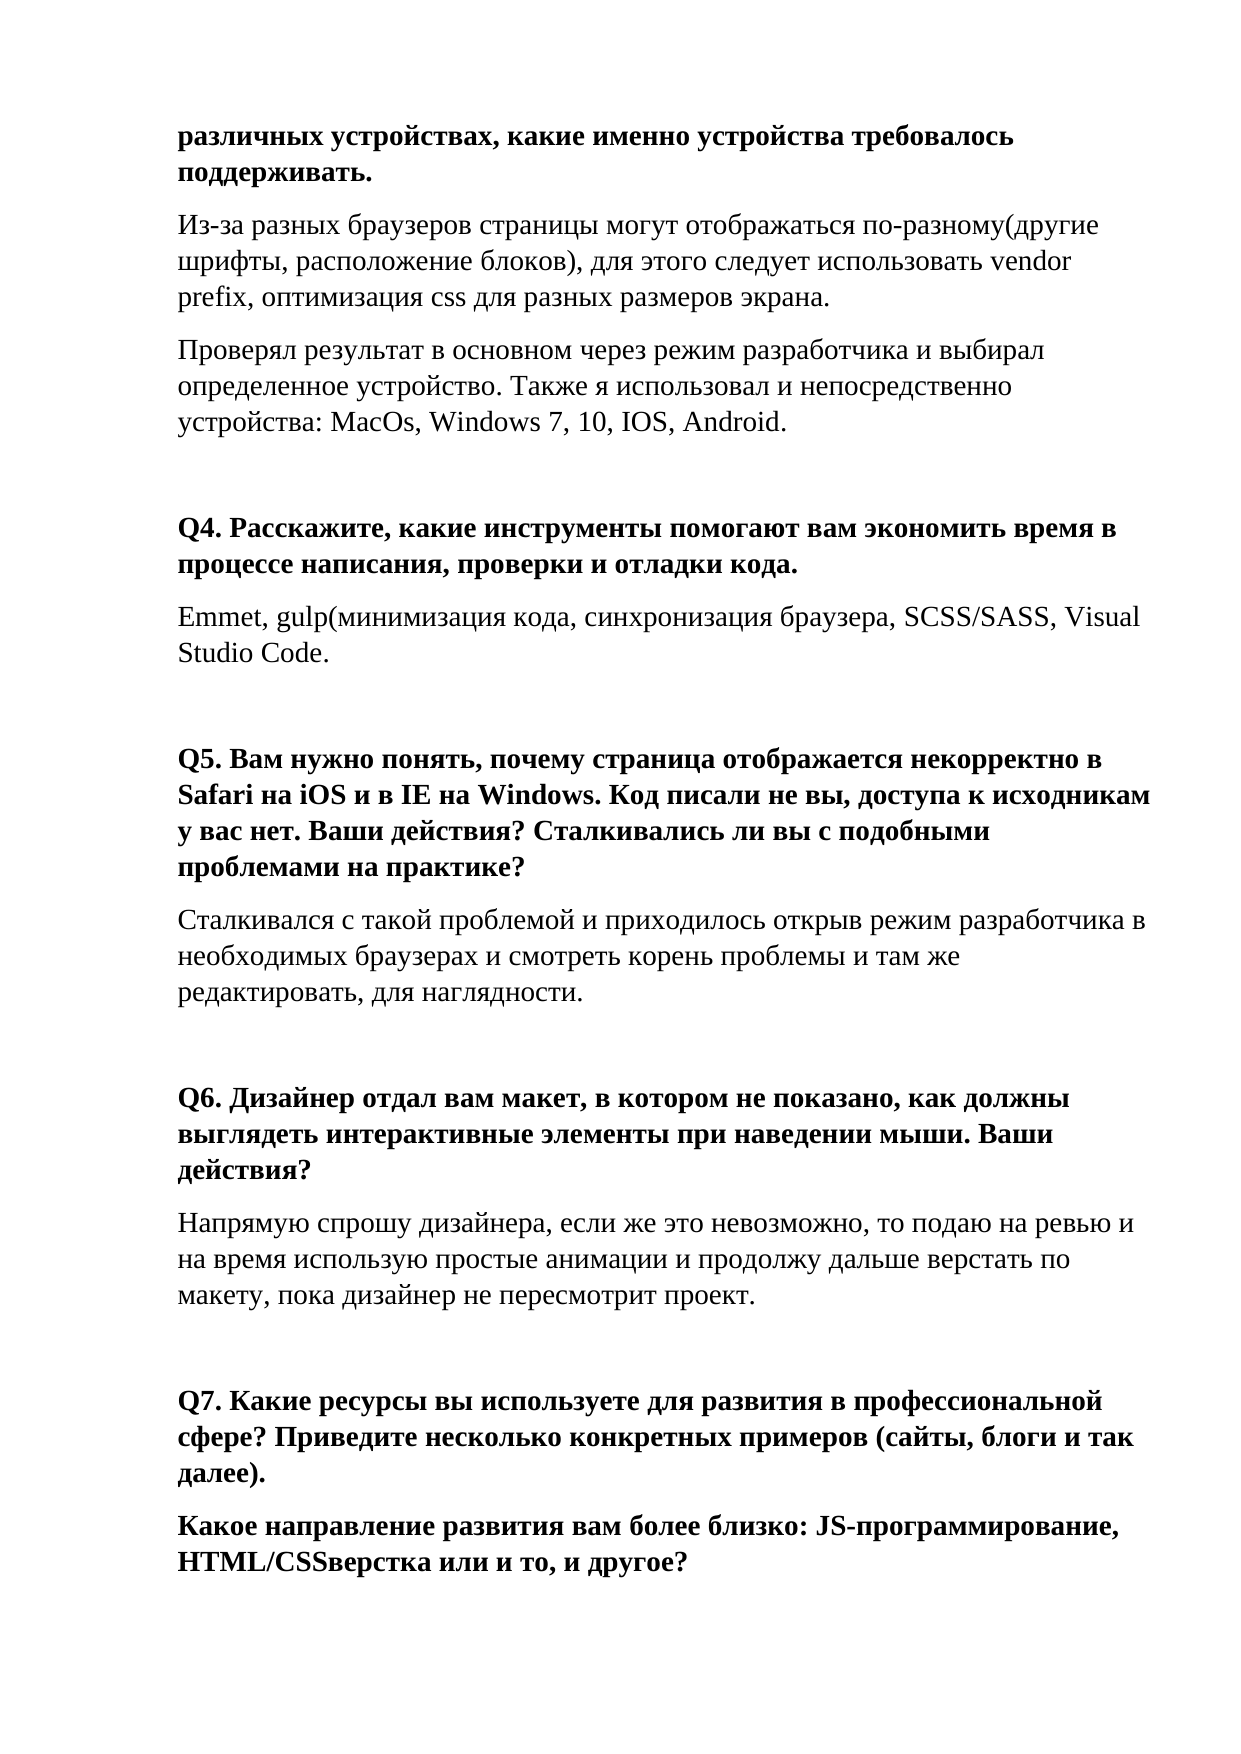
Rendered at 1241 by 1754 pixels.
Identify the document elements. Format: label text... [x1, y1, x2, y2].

text Какое направление развития вам более близко: JS-программирование, HTML/CSSверстка или и то, и другое? [177, 1508, 1152, 1578]
text Q6. Дизайнер отдал вам макет, в котором не показано, как должны выглядеть интерактивные элементы при наведении мыши. Ваши действия? [177, 1080, 1152, 1186]
text Проверял результат в основном через режим разработчика и выбирал определенное устройство. Также я использовал и непосредственно устройства: MacOs, Windows 7, 10, IOS, Android. [177, 332, 1152, 438]
text Сталкивался с такой проблемой и приходилось открыв режим разработчика в необходимых браузерах и смотреть корень проблемы и там же редактировать, для наглядности. [177, 902, 1152, 1008]
text Q7. Какие ресурсы вы используете для развития в профессиональной сфере? Приведите несколько конкретных примеров (сайты, блоги и так далее). [177, 1383, 1152, 1489]
text Из-за разных браузеров страницы могут отображаться по-разному(другие шрифты, расположение блоков), для этого следует использовать vendor prefix, оптимизация css для разных размеров экрана. [177, 207, 1152, 313]
text Напрямую спрошу дизайнера, если же это невозможно, то подаю на ревью и на время использую простые анимации и продолжу дальше верстать по макету, пока дизайнер не пересмотрит проект. [177, 1205, 1152, 1311]
text Emmet, gulp(минимизация кода, синхронизация браузера, SCSS/SASS, Visual Studio Code. [177, 599, 1152, 669]
text Q5. Вам нужно понять, почему страница отображается некорректно в Safari на iOS и в IE на Windows. Код писали не вы, доступа к исходникам у вас нет. Ваши действия? Сталкивались ли вы с подобными проблемами на практике? [177, 741, 1152, 883]
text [177, 118, 1152, 188]
text Q4. Расскажите, какие инструменты помогают вам экономить время в процессе написания, проверки и отладки кода. [177, 510, 1152, 580]
